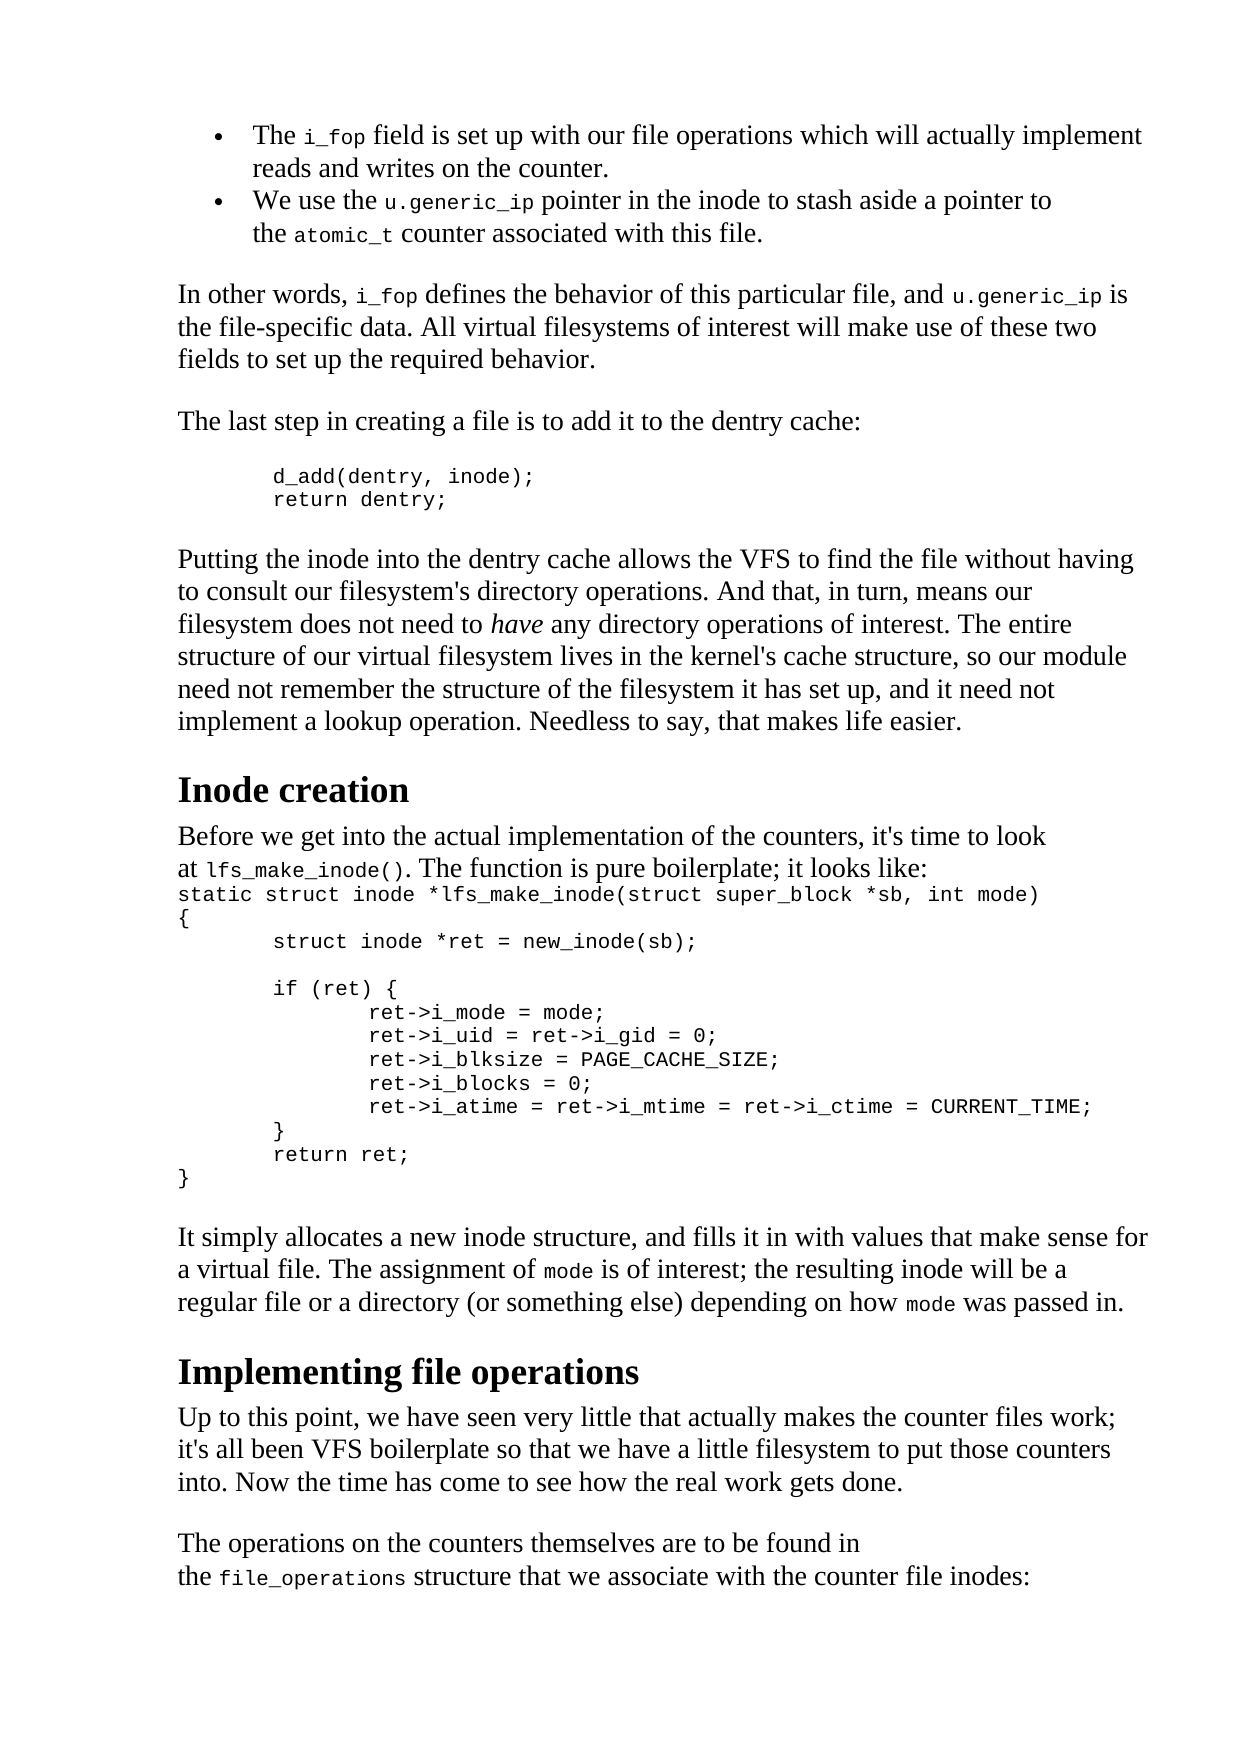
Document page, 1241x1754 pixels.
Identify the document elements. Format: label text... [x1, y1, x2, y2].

text ret->i_blksize = PAGE_CACHE_SIZE; [177, 1049, 1152, 1073]
text The operations on the counters themselves are to be found in the file_operations structure that we associate with the counter file inodes: [177, 1526, 1152, 1591]
text } [177, 1167, 1152, 1191]
text Putting the inode into the dentry cache allows the VFS to find the file without having to consult our filesystem's directory operations. And that, in turn, means our filesystem does not need to have any directory operations of interest. The entire structure of our virtual filesystem lives in the kernel's cache structure, so our module need not remember the structure of the filesystem it has set up, and it need not implement a lookup operation. Needless to say, that makes life easier. [177, 542, 1152, 736]
text ret->i_blocks = 0; [177, 1073, 1152, 1096]
list The i_fop field is set up with our file operations which will actually implement reads and writes on the counter. [215, 118, 1152, 183]
text struct inode *ret = new_inode(sb); [177, 931, 1152, 954]
text It simply allocates a new inode structure, and fills it in with values that make sense for a virtual file. The assignment of mode is of interest; the resulting inode will be a regular file or a directory (or something else) depending on how mode was passed in. [177, 1220, 1152, 1318]
text { [177, 907, 1152, 931]
text Implementing file operations [177, 1349, 1152, 1392]
text ret->i_atime = ret->i_mtime = ret->i_ctime = CURRENT_TIME; [177, 1096, 1152, 1120]
text d_add(dentry, inode); [177, 466, 1152, 489]
text } [177, 1120, 1152, 1144]
list We use the u.generic_ip pointer in the inode to stash aside a pointer to the atomic_t counter associated with this file. [215, 183, 1152, 248]
text Before we get into the actual implementation of the counters, it's time to look at lfs_make_inode(). The function is pure boilerplate; it looks like: [177, 819, 1152, 884]
text return dentry; [177, 489, 1152, 513]
text Up to this point, we have seen very little that actually makes the counter files work; it's all been VFS boilerplate so that we have a little filesystem to put those counters into. Now the time has come to see how the real work gets done. [177, 1400, 1152, 1497]
text ret->i_mode = mode; [177, 1002, 1152, 1026]
text if (ret) { [177, 978, 1152, 1002]
text static struct inode *lfs_make_inode(struct super_block *sb, int mode) [177, 884, 1152, 907]
text return ret; [177, 1144, 1152, 1167]
text ret->i_uid = ret->i_gid = 0; [177, 1026, 1152, 1049]
text The last step in creating a file is to add it to the dentry cache: [177, 404, 1152, 436]
text In other words, i_fop defines the behavior of this particular file, and u.generic_ip is the file-specific data. All virtual filesystems of interest will make use of these two fields to set up the required behavior. [177, 277, 1152, 375]
text Inode creation [177, 768, 1152, 811]
